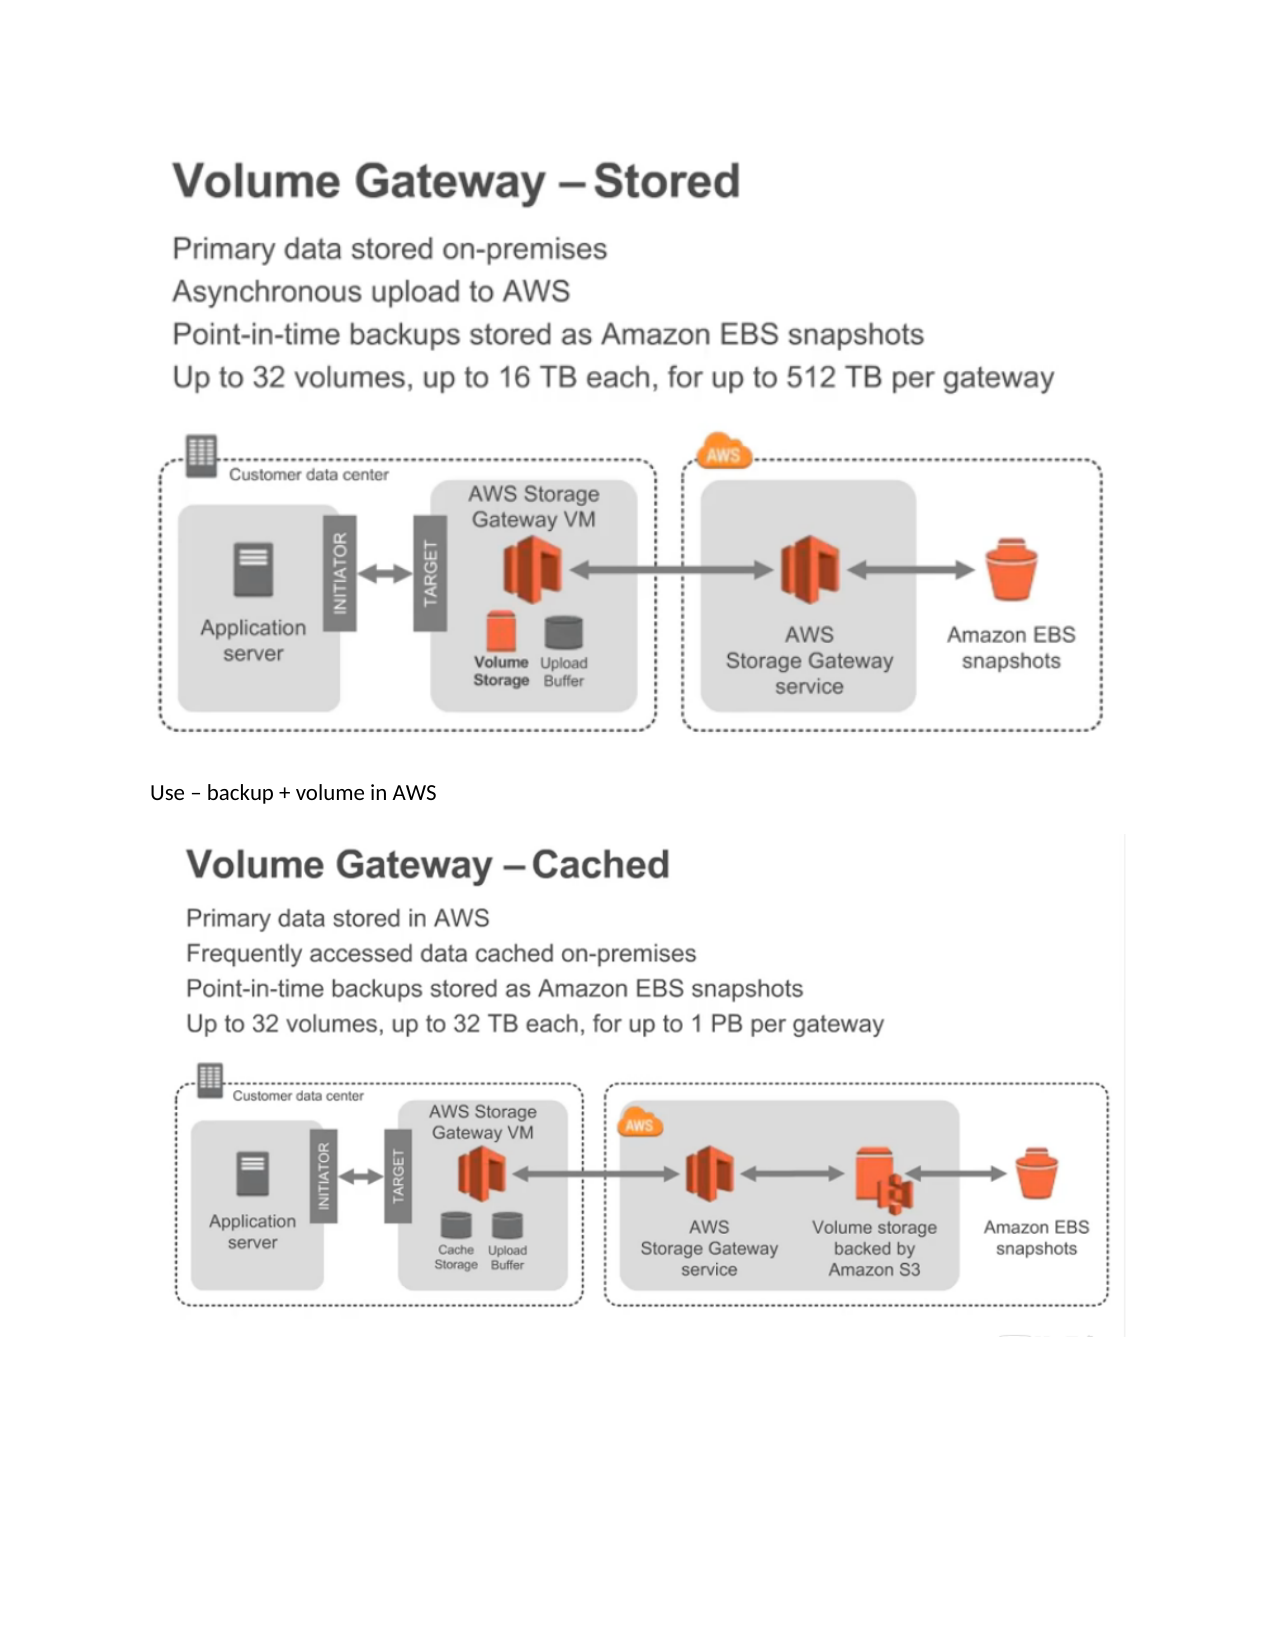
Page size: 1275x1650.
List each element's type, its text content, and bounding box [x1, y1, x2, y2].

text Use – backup + volume in AWS [150, 778, 1125, 806]
picture [150, 150, 1125, 751]
picture [150, 834, 1125, 1337]
